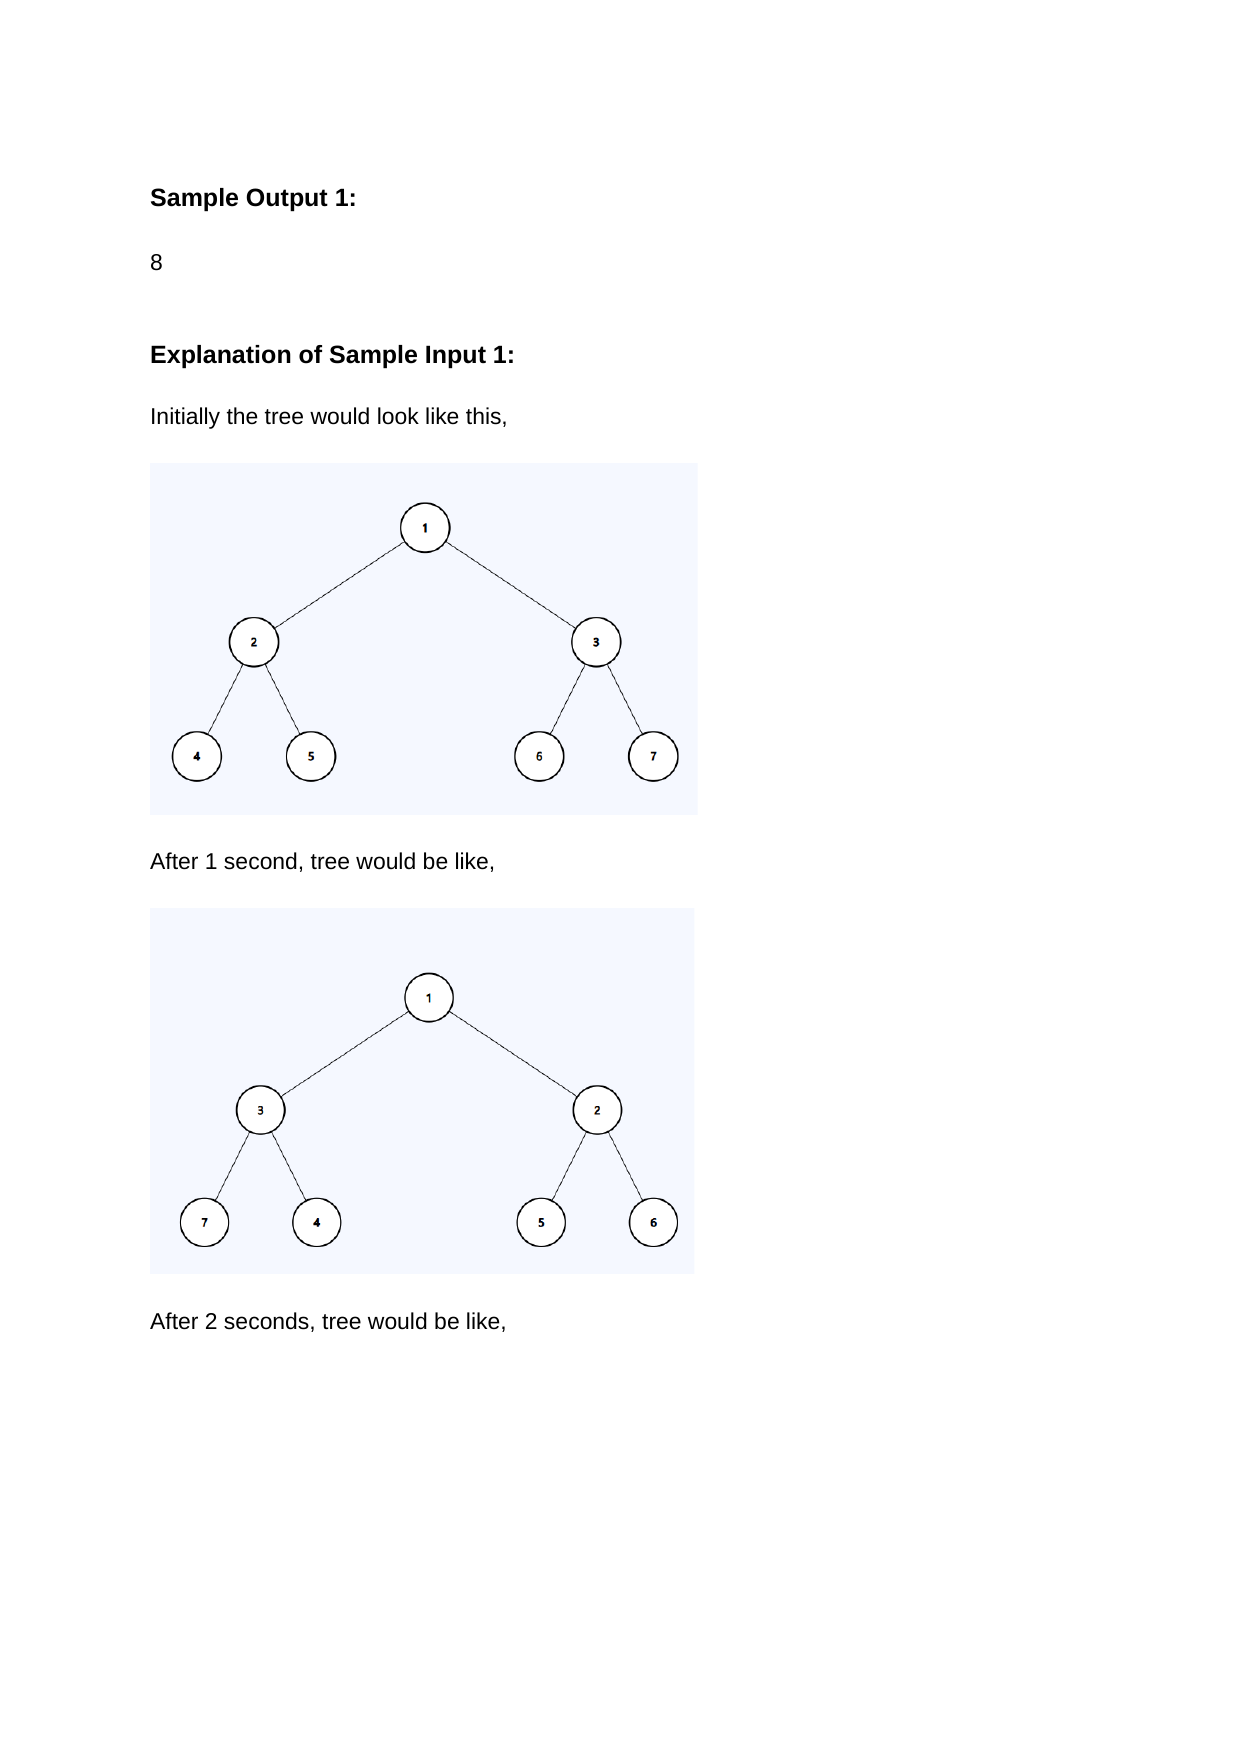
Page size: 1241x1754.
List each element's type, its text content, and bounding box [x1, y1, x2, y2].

text Sample Output 1: [150, 183, 1090, 212]
text After 2 seconds, tree would be like, [150, 1308, 1090, 1334]
text Explanation of Sample Input 1: [150, 340, 1090, 368]
picture [150, 908, 695, 1274]
text 8 [150, 249, 1090, 275]
text After 1 second, tree would be like, [150, 848, 1090, 875]
picture [150, 463, 698, 815]
text Initially the tree would look like this, [150, 403, 1090, 429]
